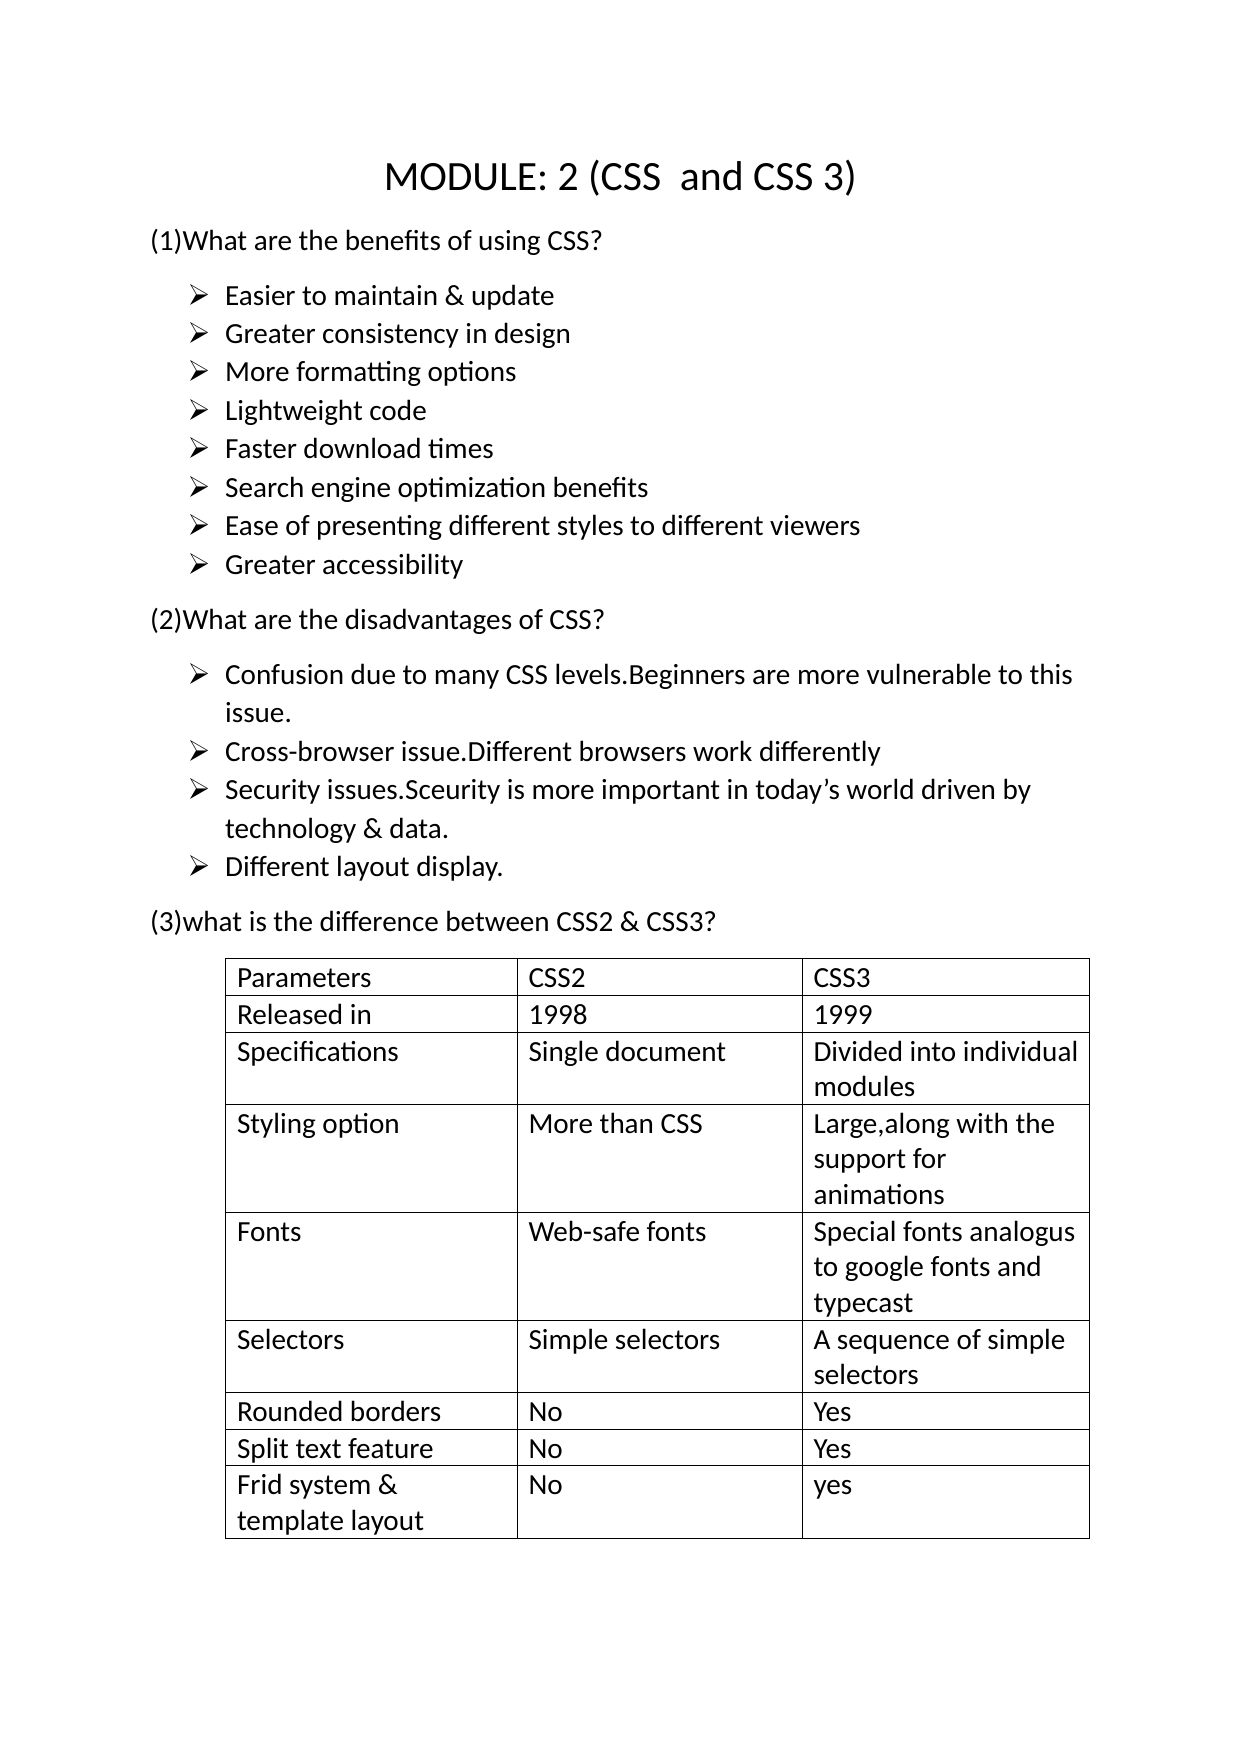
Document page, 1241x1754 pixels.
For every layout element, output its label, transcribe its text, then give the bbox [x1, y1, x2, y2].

table_cell More than CSS [518, 1105, 802, 1212]
list More formatting options [187, 353, 1090, 389]
table_cell Rounded borders [226, 1393, 517, 1429]
list Cross-browser issue.Different browsers work differently [187, 733, 1090, 768]
table_cell Single document [518, 1033, 802, 1104]
table_cell 1998 [518, 996, 802, 1032]
table_cell Web-safe fonts [518, 1213, 802, 1320]
list Security issues.Sceurity is more important in today’s world driven by technology & data. [187, 771, 1090, 845]
list Greater consistency in design [187, 315, 1090, 351]
table_cell No [518, 1393, 802, 1429]
table_cell Yes [803, 1430, 1089, 1465]
list Ease of presenting different styles to different viewers [187, 507, 1090, 543]
table_cell Special fonts analogus to google fonts and typecast [803, 1213, 1089, 1320]
table_cell Split text feature [226, 1430, 517, 1465]
table_cell No [518, 1466, 802, 1538]
table_cell Selectors [226, 1321, 517, 1392]
list Confusion due to many CSS levels.Beginners are more vulnerable to this issue. [187, 656, 1090, 730]
table_cell Specifications [226, 1033, 517, 1104]
table_cell Divided into individual modules [803, 1033, 1089, 1104]
list Lightweight code [187, 392, 1090, 428]
list Faster download times [187, 430, 1090, 466]
table_cell A sequence of simple selectors [803, 1321, 1089, 1392]
list Greater accessibility [187, 546, 1090, 581]
table_header Parameters [226, 959, 517, 995]
table_cell Styling option [226, 1105, 517, 1212]
table_cell Fonts [226, 1213, 517, 1320]
table_header CSS2 [518, 959, 802, 995]
table_cell Large,along with the support for animations [803, 1105, 1089, 1212]
table_cell Released in [226, 996, 517, 1032]
list Easier to maintain & update [187, 277, 1090, 312]
text MODULE: 2 (CSS and CSS 3) [150, 150, 1090, 201]
table_cell Yes [803, 1393, 1089, 1429]
table_cell yes [803, 1466, 1089, 1538]
list Search engine optimization benefits [187, 469, 1090, 504]
text (1)What are the benefits of using CSS? [150, 222, 1090, 257]
table_cell No [518, 1430, 802, 1465]
table_cell Simple selectors [518, 1321, 802, 1392]
text (2)What are the disadvantages of CSS? [150, 601, 1090, 636]
list Different layout display. [187, 848, 1090, 884]
table_cell 1999 [803, 996, 1089, 1032]
table_cell Frid system & template layout [226, 1466, 517, 1538]
text (3)what is the difference between CSS2 & CSS3? [150, 903, 1090, 939]
table_header CSS3 [803, 959, 1089, 995]
